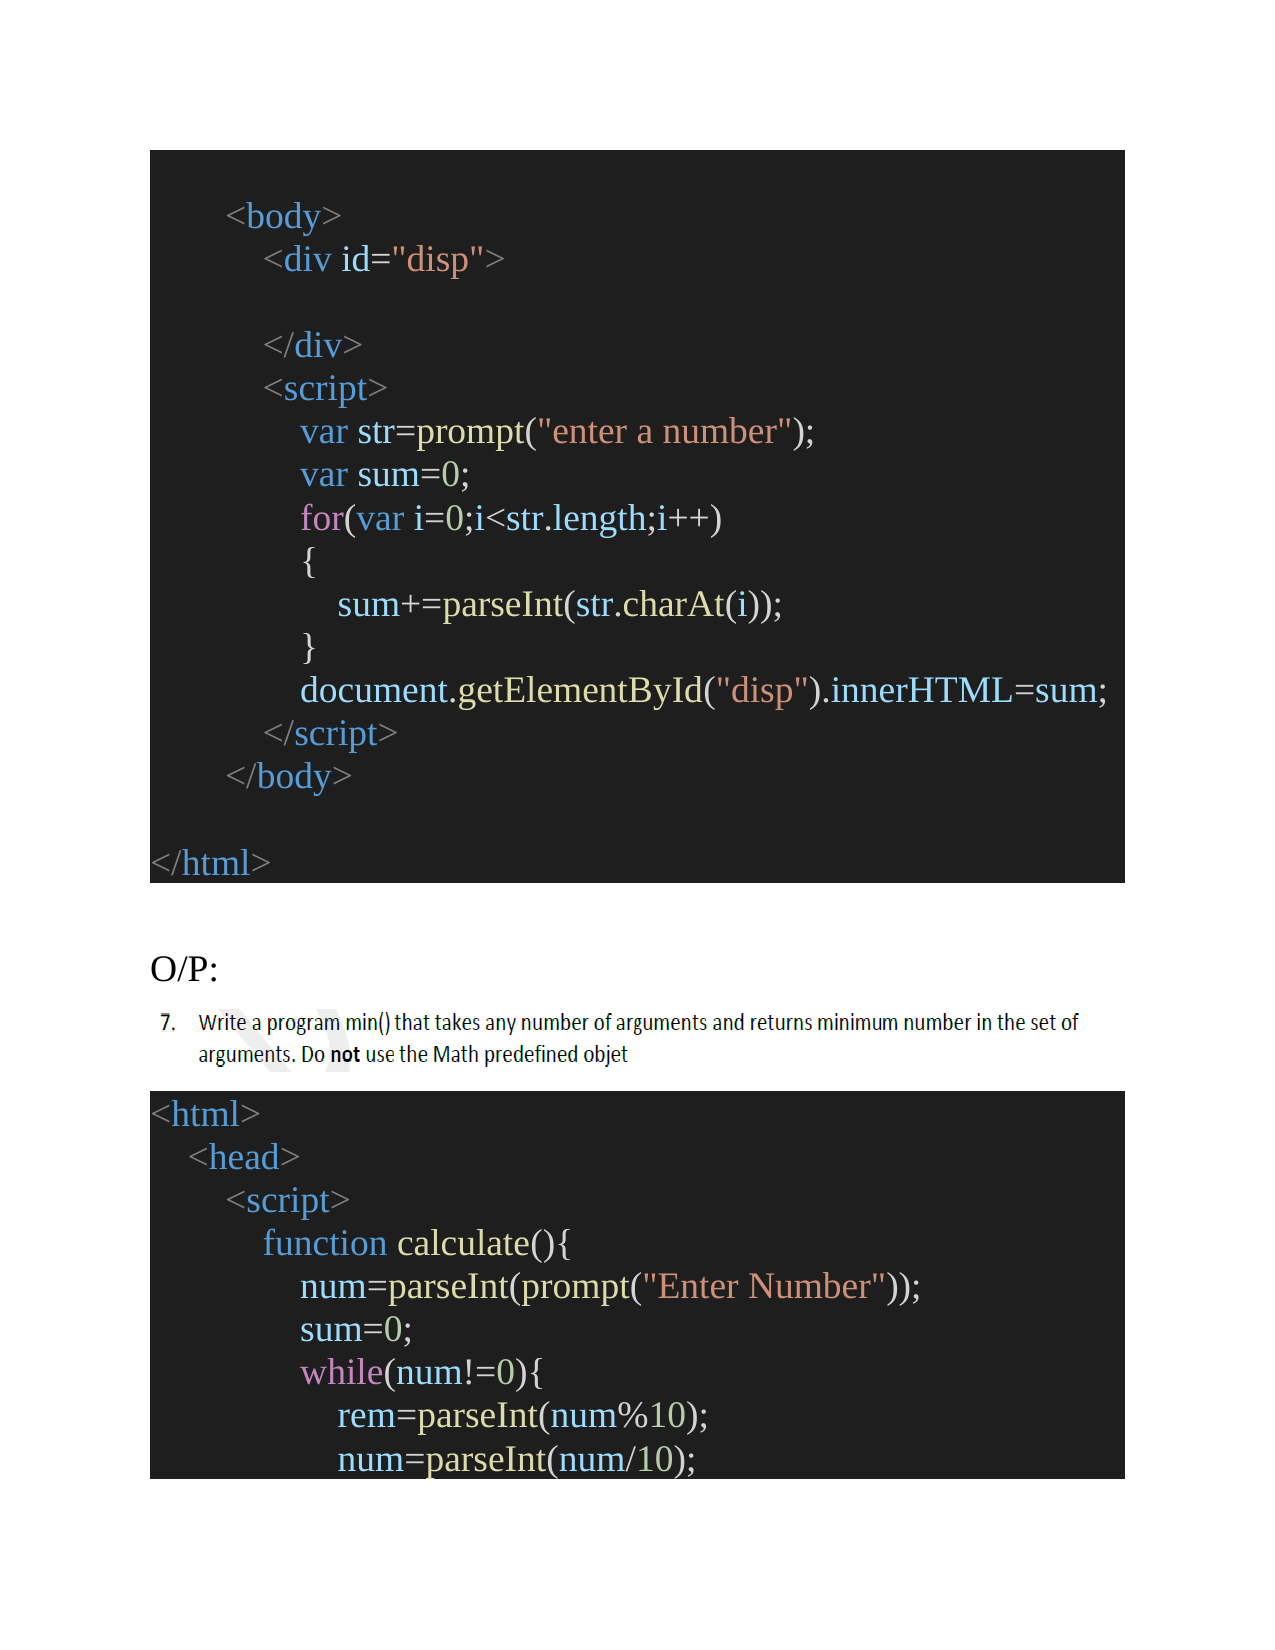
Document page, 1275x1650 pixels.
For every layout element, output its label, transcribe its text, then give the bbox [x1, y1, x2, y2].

text <script> [150, 366, 1125, 409]
text rem=parseInt(num%10); [150, 1393, 1125, 1436]
text num=parseInt(prompt("Enter Number")); [150, 1263, 1125, 1307]
text <head> [150, 1134, 1125, 1177]
text </body> [150, 754, 1125, 797]
text sum=0; [150, 1307, 1125, 1350]
text var sum=0; [150, 452, 1125, 495]
text <html> [150, 1091, 1125, 1134]
text </div> [150, 322, 1125, 366]
text for(var i=0;i<str.length;i++) [150, 495, 1125, 538]
text var str=prompt("enter a number"); [150, 409, 1125, 452]
text <body> [150, 193, 1125, 236]
text { [150, 538, 1125, 581]
text num=parseInt(num/10); [150, 1436, 1125, 1479]
text O/P: [150, 946, 1125, 989]
text <script> [150, 1177, 1125, 1220]
picture [150, 1009, 1125, 1072]
text function calculate(){ [150, 1220, 1125, 1263]
text document.getElementById("disp").innerHTML=sum; [150, 667, 1125, 711]
text sum+=parseInt(str.charAt(i)); [150, 581, 1125, 624]
text while(num!=0){ [150, 1350, 1125, 1393]
text </script> [150, 711, 1125, 754]
text } [150, 624, 1125, 667]
text <div id="disp"> [150, 236, 1125, 279]
text </html> [150, 840, 1125, 883]
